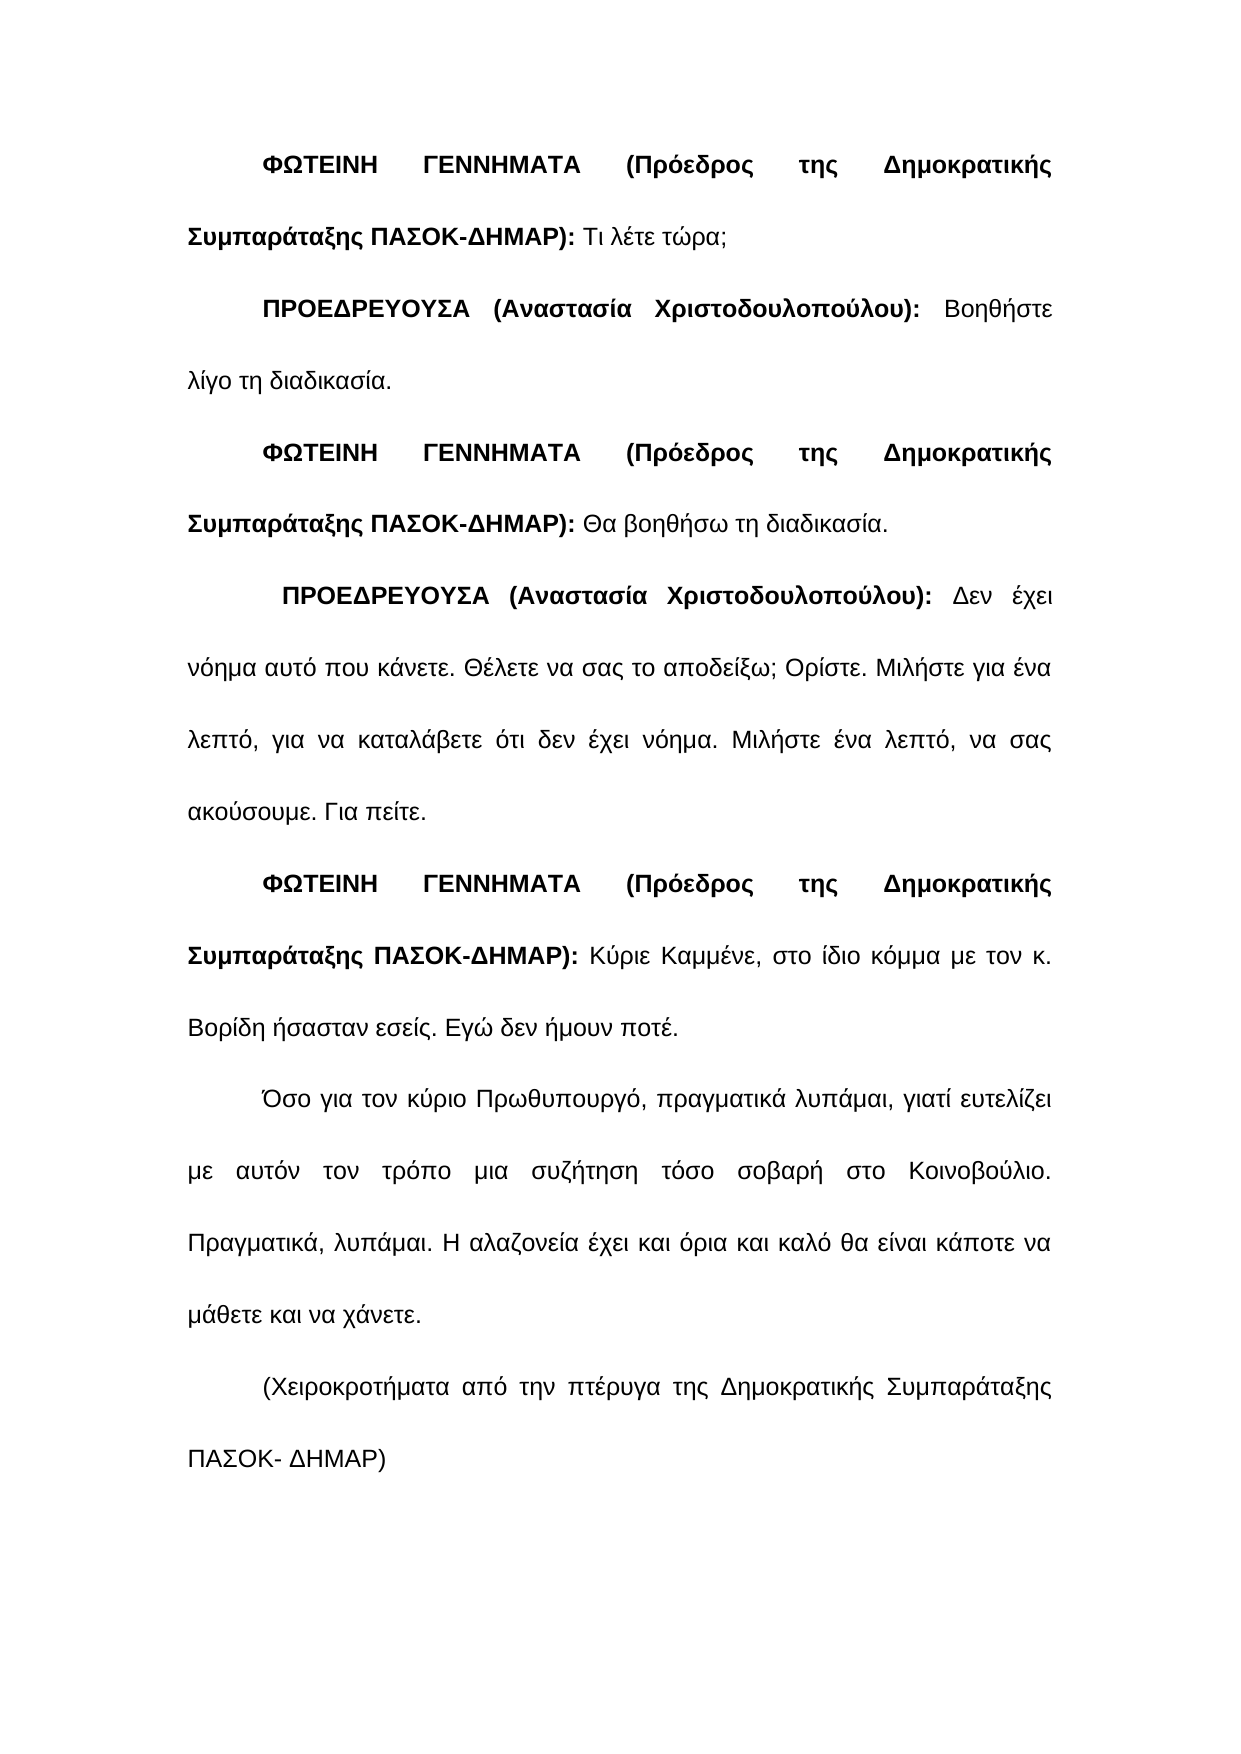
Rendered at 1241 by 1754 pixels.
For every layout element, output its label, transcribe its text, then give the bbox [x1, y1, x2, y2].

text ΠΡΟΕΔΡΕΥΟΥΣΑ (Αναστασία Χριστοδουλοπούλου): Δεν έχει νόημα αυτό που κάνετε. Θέλετε να σας το αποδείξω; Ορίστε. Μιλήστε για ένα λεπτό, για να καταλάβετε ότι δεν έχει νόημα. Μιλήστε ένα λεπτό, να σας ακούσουμε. Για πείτε. [187, 581, 1053, 826]
text ΦΩΤΕΙΝΗ ΓΕΝΝΗΜΑΤΑ (Πρόεδρος της Δημοκρατικής Συμπαράταξης ΠΑΣΟΚ-ΔΗΜΑΡ): Τι λέτε τώρα; [187, 150, 1053, 251]
text (Χειροκροτήματα από την πτέρυγα της Δημοκρατικής Συμπαράταξης ΠΑΣΟΚ- ΔΗΜΑΡ) [187, 1372, 1053, 1472]
text ΦΩΤΕΙΝΗ ΓΕΝΝΗΜΑΤΑ (Πρόεδρος της Δημοκρατικής Συμπαράταξης ΠΑΣΟΚ-ΔΗΜΑΡ): Θα βοηθήσω τη διαδικασία. [187, 437, 1053, 538]
text ΦΩΤΕΙΝΗ ΓΕΝΝΗΜΑΤΑ (Πρόεδρος της Δημοκρατικής Συμπαράταξης ΠΑΣΟΚ-ΔΗΜΑΡ): Κύριε Καμμένε, στο ίδιο κόμμα με τον κ. Βορίδη ήσασταν εσείς. Εγώ δεν ήμουν ποτέ. [187, 869, 1053, 1041]
text ΠΡΟΕΔΡΕΥΟΥΣΑ (Αναστασία Χριστοδουλοπούλου): Βοηθήστε λίγο τη διαδικασία. [187, 294, 1053, 394]
text Όσο για τον κύριο Πρωθυπουργό, πραγματικά λυπάμαι, γιατί ευτελίζει με αυτόν τον τρόπο μια συζήτηση τόσο σοβαρή στο Κοινοβούλιο. Πραγματικά, λυπάμαι. Η αλαζονεία έχει και όρια και καλό θα είναι κάποτε να μάθετε και να χάνετε. [187, 1084, 1053, 1329]
